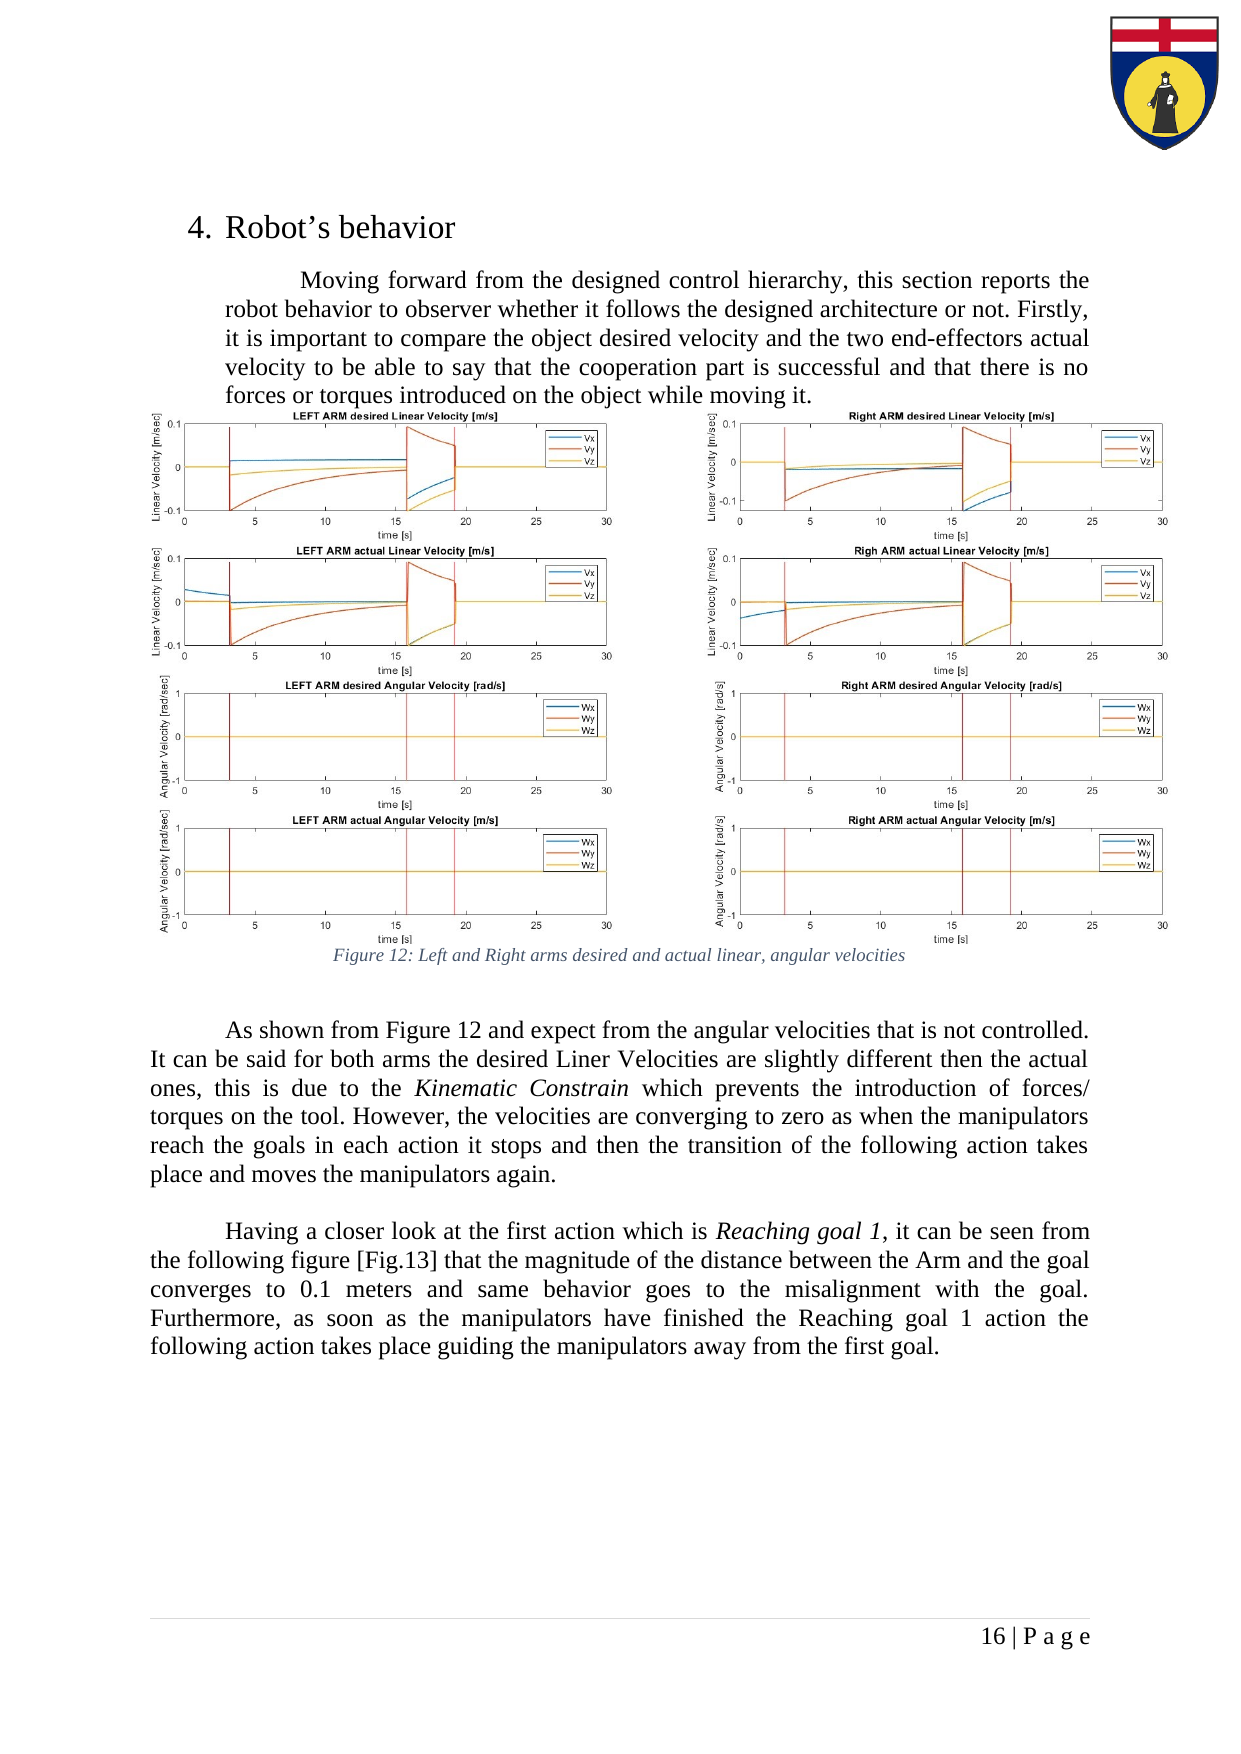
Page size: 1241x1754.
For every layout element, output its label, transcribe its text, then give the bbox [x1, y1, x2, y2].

text Moving forward from the designed control hierarchy, this section reports the robot behavior to observer whether it follows the designed architecture or not. Firstly, it is important to compare the object desired velocity and the two end-effectors actual velocity to be able to say that the cooperation part is successful and that there is no forces or torques introduced on the object while moving it. [225, 266, 1090, 409]
list Robot’s behavior [187, 207, 1090, 246]
text As shown from Figure 12 and expect from the angular velocities that is not controlled. It can be said for both arms the desired Liner Velocities are slightly different then the actual ones, this is due to the Kinematic Constrain which prevents the introduction of forces/ torques on the tool. However, the velocities are converging to zero as when the manipulators reach the goals in each action it stops and then the transition of the following action takes place and moves the manipulators again. [150, 1015, 1090, 1188]
picture [1108, 16, 1221, 150]
picture [150, 409, 1171, 944]
text Having a closer look at the first action which is Reaching goal 1, it can be seen from the following figure [Fig.13] that the magnitude of the distance between the Arm and the goal converges to 0.1 meters and same behavior goes to the misalignment with the goal. Furthermore, as soon as the manipulators have finished the Reaching goal 1 action the following action takes place guiding the manipulators away from the first goal. [150, 1216, 1090, 1360]
